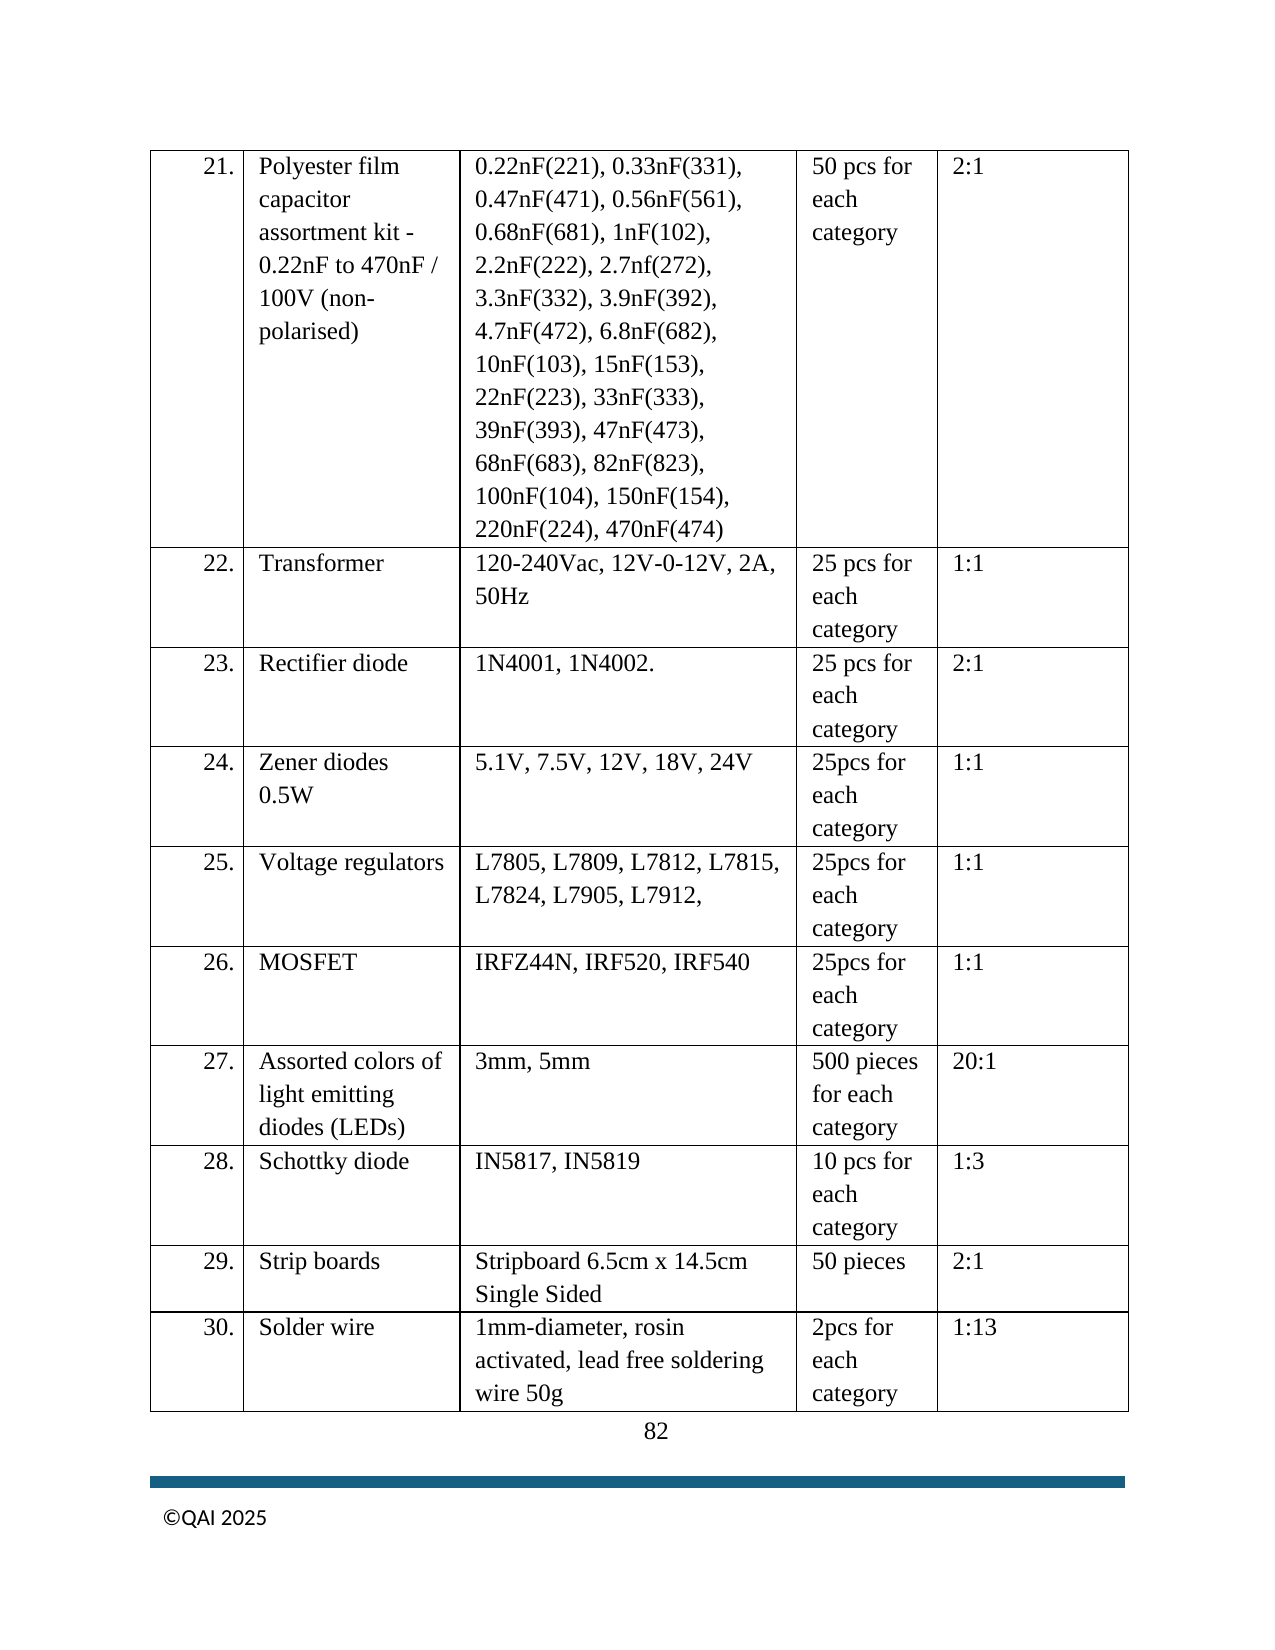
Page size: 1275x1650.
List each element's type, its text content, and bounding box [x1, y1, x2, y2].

table_cell [151, 747, 243, 846]
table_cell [797, 1313, 937, 1411]
table_cell 0.22nF(221), 0.33nF(331), 0.47nF(471), 0.56nF(561), 0.68nF(681), 1nF(102), 2.2nF(222), 2.7nf(272), 3.3nF(332), 3.9nF(392), 4.7nF(472), 6.8nF(682), 10nF(103), 15nF(153), 22nF(223), 33nF(333), 39nF(393), 47nF(473), 68nF(683), 82nF(823), 100nF(104), 150nF(154), 220nF(224), 470nF(474) [461, 151, 796, 547]
table_cell 10 pcs for each category [797, 1146, 937, 1245]
table_cell [151, 1046, 243, 1145]
table_cell Voltage regulators [244, 847, 459, 946]
table_cell 2:1 [938, 648, 1128, 746]
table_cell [797, 151, 937, 547]
table_cell 1:1 [938, 947, 1128, 1045]
table_cell 1:1 [938, 847, 1128, 946]
table_cell 5.1V, 7.5V, 12V, 18V, 24V [461, 747, 796, 846]
table_cell Schottky diode [244, 1146, 459, 1245]
table_cell Assorted colors of light emitting diodes (LEDs) [244, 1046, 459, 1145]
table_cell 25pcs for each category [797, 847, 937, 946]
table_cell Solder wire [244, 1313, 459, 1411]
table_cell 500 pieces for each category [797, 1046, 937, 1145]
table_cell 50 pieces [797, 1246, 937, 1311]
table_cell 1:1 [938, 747, 1128, 846]
table_cell Rectifier diode [244, 648, 459, 746]
table_cell L7805, L7809, L7812, L7815, L7824, L7905, L7912, [461, 847, 796, 946]
table_cell 1N4001, 1N4002. [461, 648, 796, 746]
table_cell [151, 1146, 243, 1245]
table_cell [151, 1246, 243, 1311]
table_cell Stripboard 6.5cm x 14.5cm Single Sided [461, 1246, 796, 1311]
table_cell MOSFET [244, 947, 459, 1045]
table_cell Transformer [244, 548, 459, 647]
table_cell 1:13 [938, 1313, 1128, 1411]
table_cell 2:1 [938, 1246, 1128, 1311]
table_cell [151, 648, 243, 746]
table_cell [151, 151, 243, 547]
table_cell [151, 947, 243, 1045]
table_cell 25 pcs for each category [797, 548, 937, 647]
table_cell Strip boards [244, 1246, 459, 1311]
table_cell [151, 1313, 243, 1411]
table_cell 1:3 [938, 1146, 1128, 1245]
table_cell 20:1 [938, 1046, 1128, 1145]
table_cell 1mm-diameter, rosin activated, lead free soldering wire 50g [461, 1313, 796, 1411]
table_cell 3mm, 5mm [461, 1046, 796, 1145]
table_cell 25pcs for each category [797, 947, 937, 1045]
table_cell 120-240Vac, 12V-0-12V, 2A, 50Hz [461, 548, 796, 647]
table_cell 2:1 [938, 151, 1128, 547]
table_cell 25pcs for each category [797, 747, 937, 846]
table_cell [151, 548, 243, 647]
table_cell 25 pcs for each category [797, 648, 937, 746]
table_cell 1:1 [938, 548, 1128, 647]
table_cell IRFZ44N, IRF520, IRF540 [461, 947, 796, 1045]
table_cell [151, 847, 243, 946]
table_cell Zener diodes 0.5W [244, 747, 459, 846]
table_cell IN5817, IN5819 [461, 1146, 796, 1245]
table_cell Polyester film capacitor assortment kit - 0.22nF to 470nF / 100V (non-polarised) [244, 151, 459, 547]
